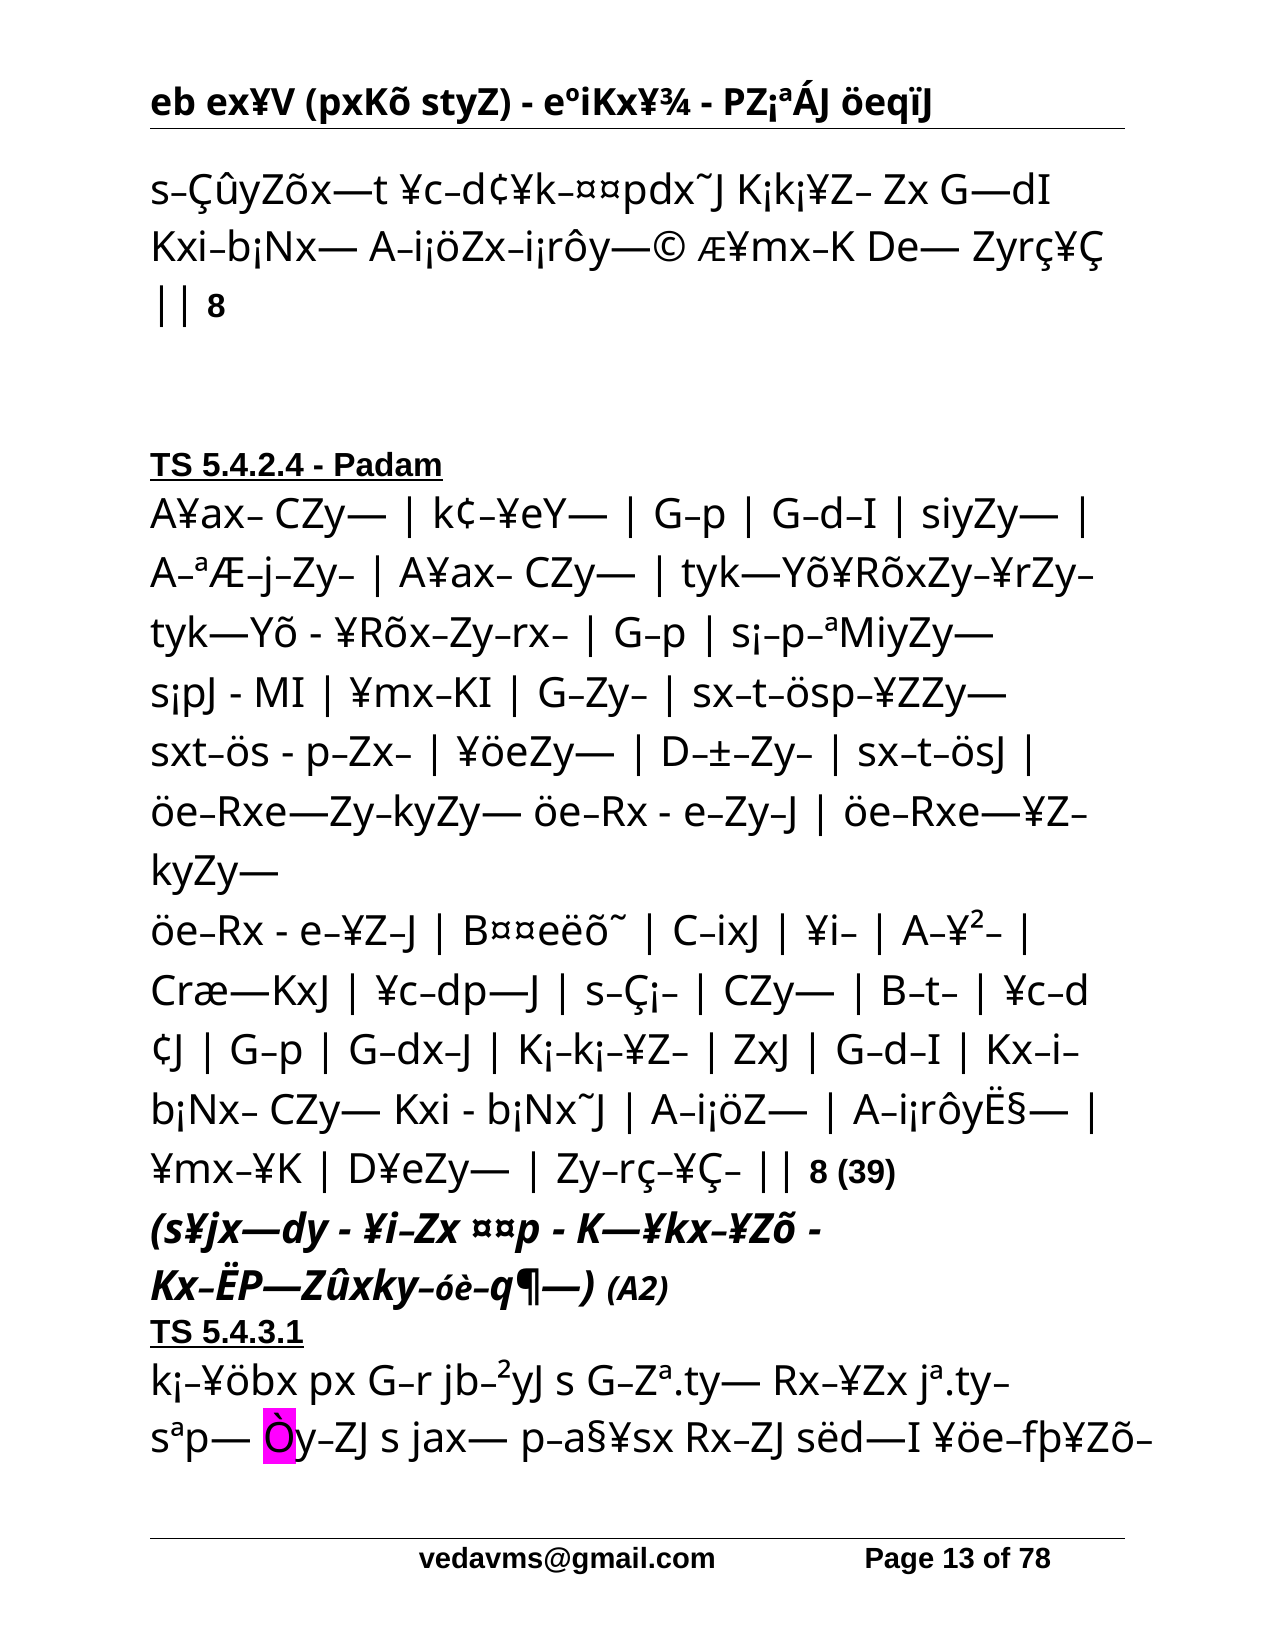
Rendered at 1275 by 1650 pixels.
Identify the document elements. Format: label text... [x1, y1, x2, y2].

text sxt–ös - p–Zx– | ¥öeZy— | D–±–Zy– | sx–t–ösJ | [150, 722, 1125, 779]
text (s¥jx—dy - ¥i–Zx ¤¤p - K—¥kx–¥Zõ - [150, 1199, 1125, 1256]
text TS 5.4.3.1 [150, 1312, 1181, 1351]
text A¥ax– CZy— | k¢–¥eY— | G–p | G–d–I | siyZy— | [150, 484, 1125, 541]
text TS 5.4.2.4 - Padam [150, 445, 1125, 484]
text öe–Rxe—Zy–kyZy— öe–Rx - e–Zy–J | öe–Rxe—¥Z–kyZy— [150, 782, 1125, 898]
text tyk—Yõ - ¥Rõx–Zy–rx– | G–p | s¡–p–ªMiyZy— [150, 603, 1125, 660]
text Kx–ËP—Zûxky–óè–q¶—) (A2) [150, 1256, 1125, 1312]
text öe–Rx - e–¥Z–J | B¤¤eëõ˜ | C–ixJ | ¥i– | A–¥²– | Cræ—KxJ | ¥c–dp—J | s–Ç¡– | CZy— | B–t– | ¥c–d¢J | G–p | G–dx–J | K¡–k¡–¥Z– | ZxJ | G–d–I | Kx–i–b¡Nx– CZy— Kxi - b¡Nx˜J | A–i¡öZ— | A–i¡rôyË§— | ¥mx–¥K | D¥eZy— | Zy–rç–¥Ç– || 8 (39) [150, 901, 1125, 1196]
text s¡pJ - MI | ¥mx–KI | G–Zy– | sx–t–ösp–¥ZZy— [150, 662, 1125, 719]
text sªp— Òy–ZJ s jax— p–a§¥sx Rx–ZJ sëd—I ¥öe–fþ¥Zõ–pI Æpx G–r G–Zª.ty— hxM–¥cj–I ¥öefþ—Zy– Z¤¤sô– [150, 1407, 1184, 1464]
text Kxi–b¡Nx— A–i¡öZx–i¡rôy—© Æ¥mx–K De— Zyrç¥Ç || 8 [150, 216, 1125, 330]
text s–ÇûyZõx—t ¥c–d¢¥k–¤¤pdx˜J K¡k¡¥Z– Zx G—dI [150, 160, 1125, 216]
text A–ªÆ–j–Zy– | A¥ax– CZy— | tyk—Yõ¥RõxZy–¥rZy– [150, 543, 1125, 600]
text k¡–¥öbx px G–r jb–²yJ s G–Zª.ty— Rx–¥Zx jª.ty– [150, 1351, 1184, 1407]
